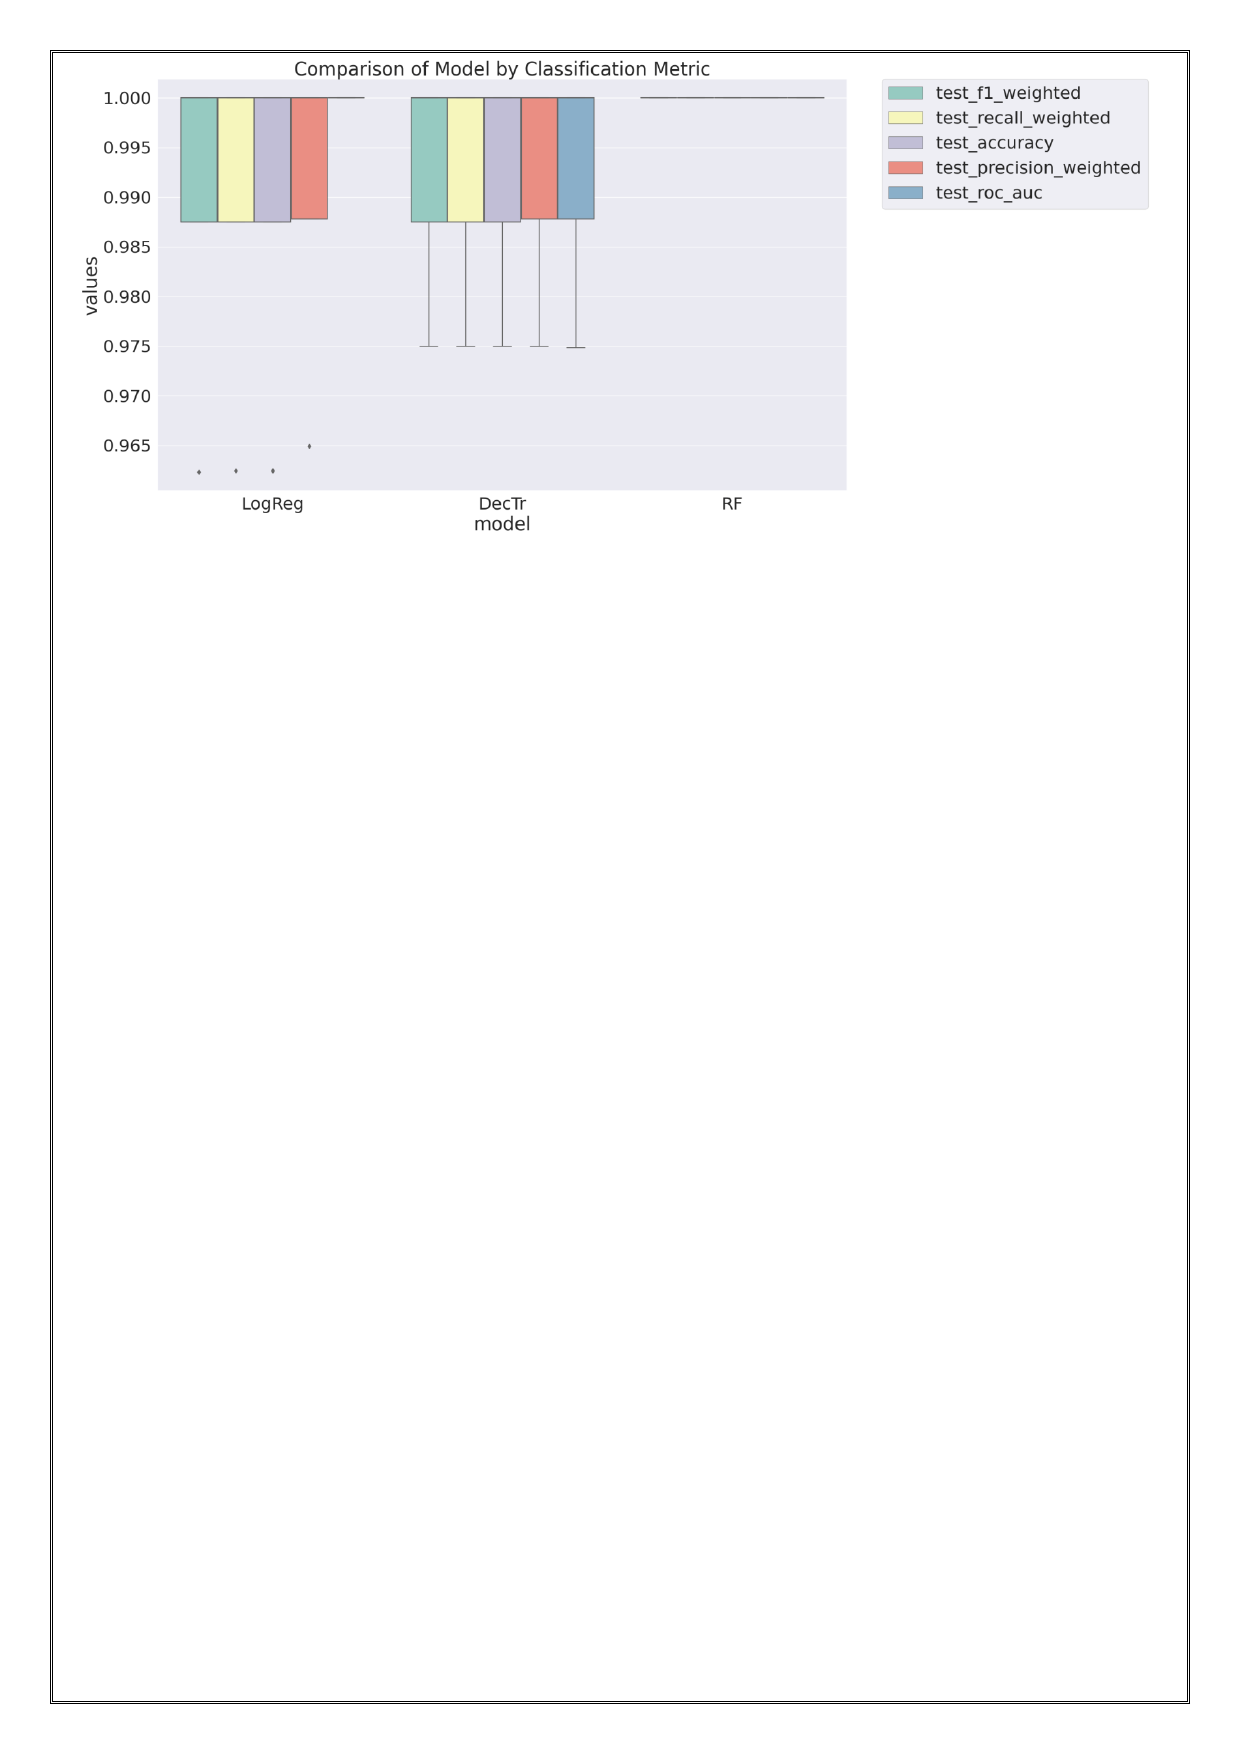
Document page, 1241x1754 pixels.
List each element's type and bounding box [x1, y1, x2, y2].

picture [77, 56, 1152, 538]
